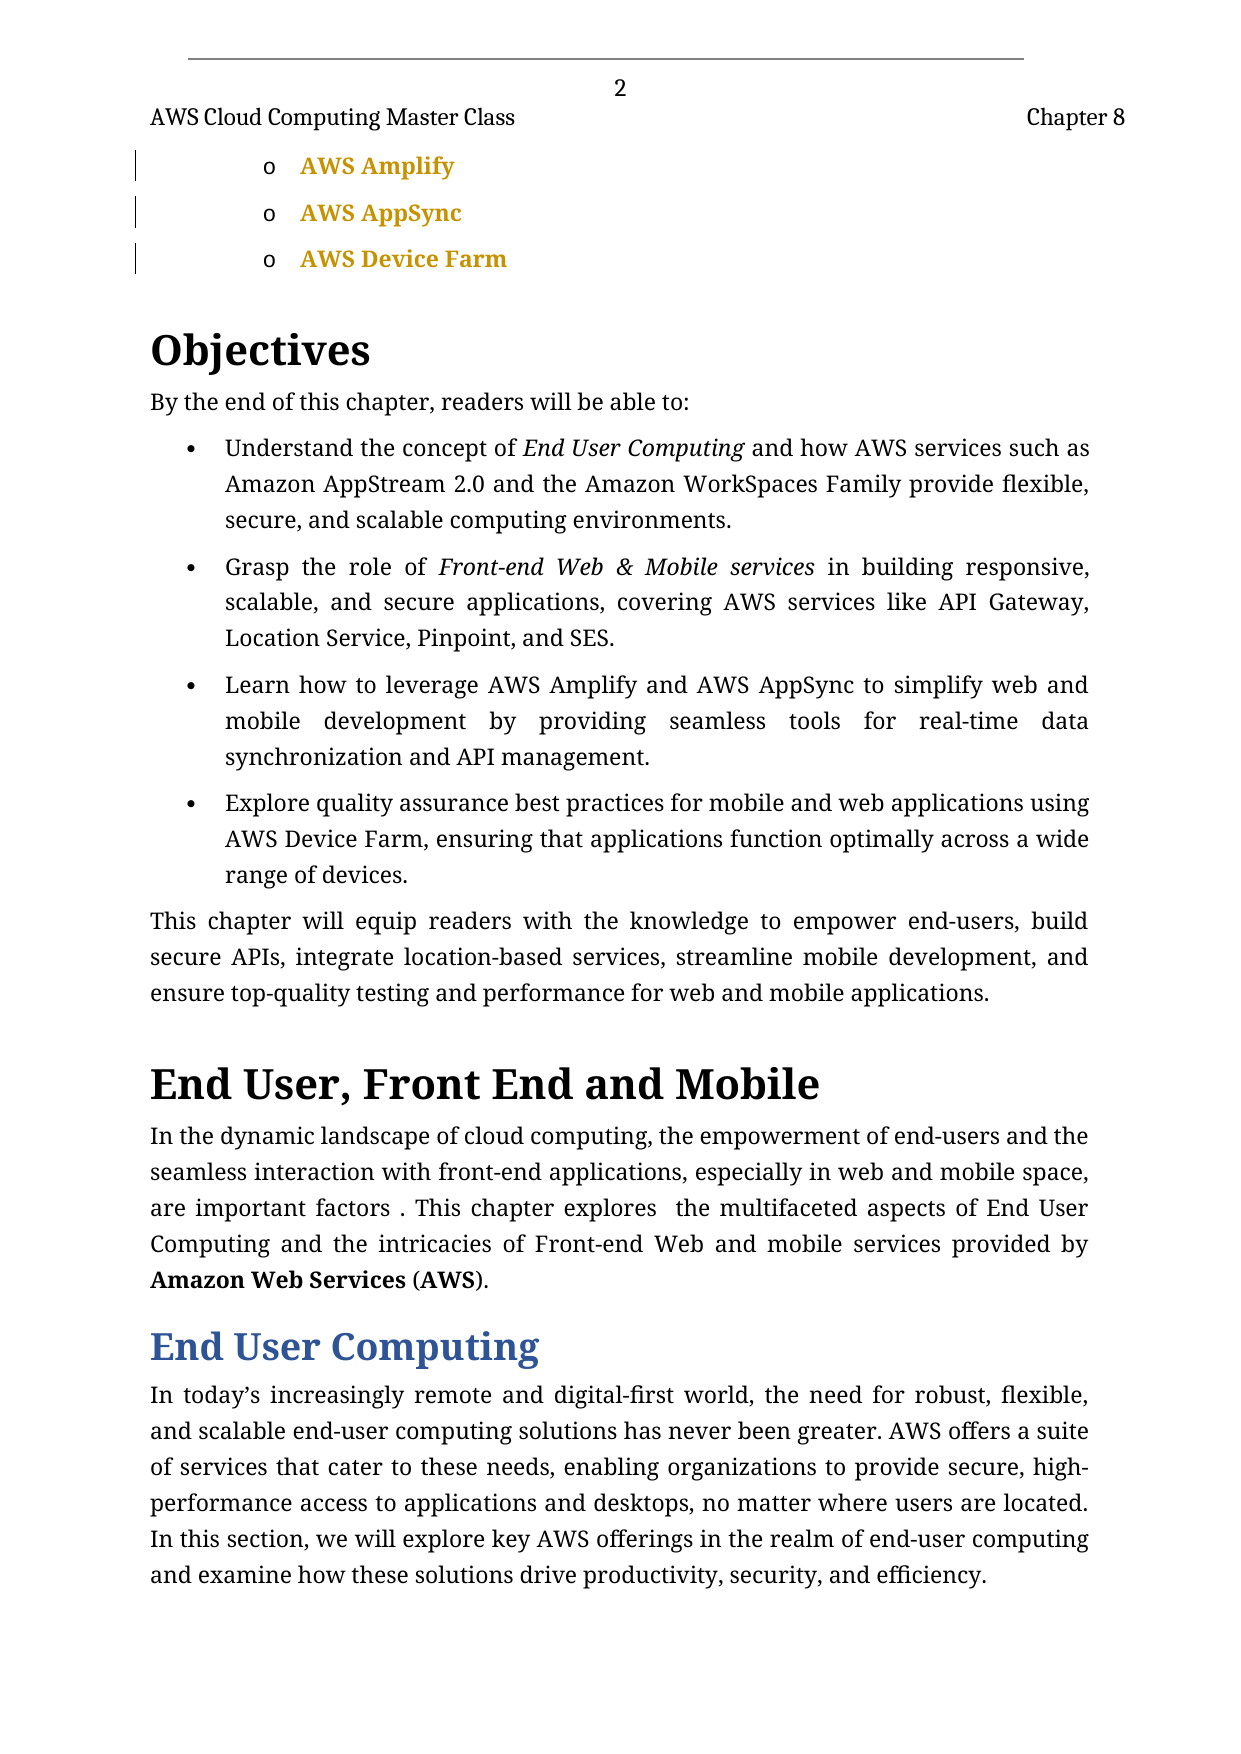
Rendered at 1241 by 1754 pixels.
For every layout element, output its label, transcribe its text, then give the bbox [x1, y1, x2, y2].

list Learn how to leverage AWS Amplify and AWS AppSync to simplify web and mobile development by providing seamless tools for real-time data synchronization and API management. [187, 669, 1090, 772]
list AWS AppSync [262, 196, 1090, 228]
text In the dynamic landscape of cloud computing, the empowerment of end-users and the seamless interaction with front-end applications, especially in web and mobile space, are important factors . This chapter explores the multifaceted aspects of End User Computing and the intricacies of Front-end Web and mobile services provided by Amazon Web Services (AWS). [150, 1120, 1090, 1295]
subtitle Objectives [150, 321, 1090, 377]
list AWS Amplify [262, 150, 1090, 181]
list Grasp the role of Front-end Web & Mobile services in building responsive, scalable, and secure applications, covering AWS services like API Gateway, Location Service, Pinpoint, and SES. [187, 550, 1090, 653]
subtitle End User Computing [150, 1320, 1090, 1371]
text This chapter will equip readers with the knowledge to empower end-users, build secure APIs, integrate location-based services, streamline mobile development, and ensure top-quality testing and performance for web and mobile applications. [150, 905, 1090, 1008]
subtitle End User, Front End and Mobile [150, 1054, 1090, 1111]
text By the end of this chapter, readers will be able to: [150, 386, 1090, 417]
list Explore quality assurance best practices for mobile and web applications using AWS Device Farm, ensuring that applications function optimally across a wide range of devices. [187, 787, 1090, 890]
list Understand the concept of End User Computing and how AWS services such as Amazon AppStream 2.0 and the Amazon WorkSpaces Family provide flexible, secure, and scalable computing environments. [187, 432, 1090, 535]
list AWS Device Farm [262, 243, 1090, 274]
text In today’s increasingly remote and digital-first world, the need for robust, flexible, and scalable end-user computing solutions has never been greater. AWS offers a suite of services that cater to these needs, enabling organizations to provide secure, high-performance access to applications and desktops, no matter where users are located. In this section, we will explore key AWS offerings in the realm of end-user computing and examine how these solutions drive productivity, security, and efficiency. [150, 1379, 1090, 1590]
